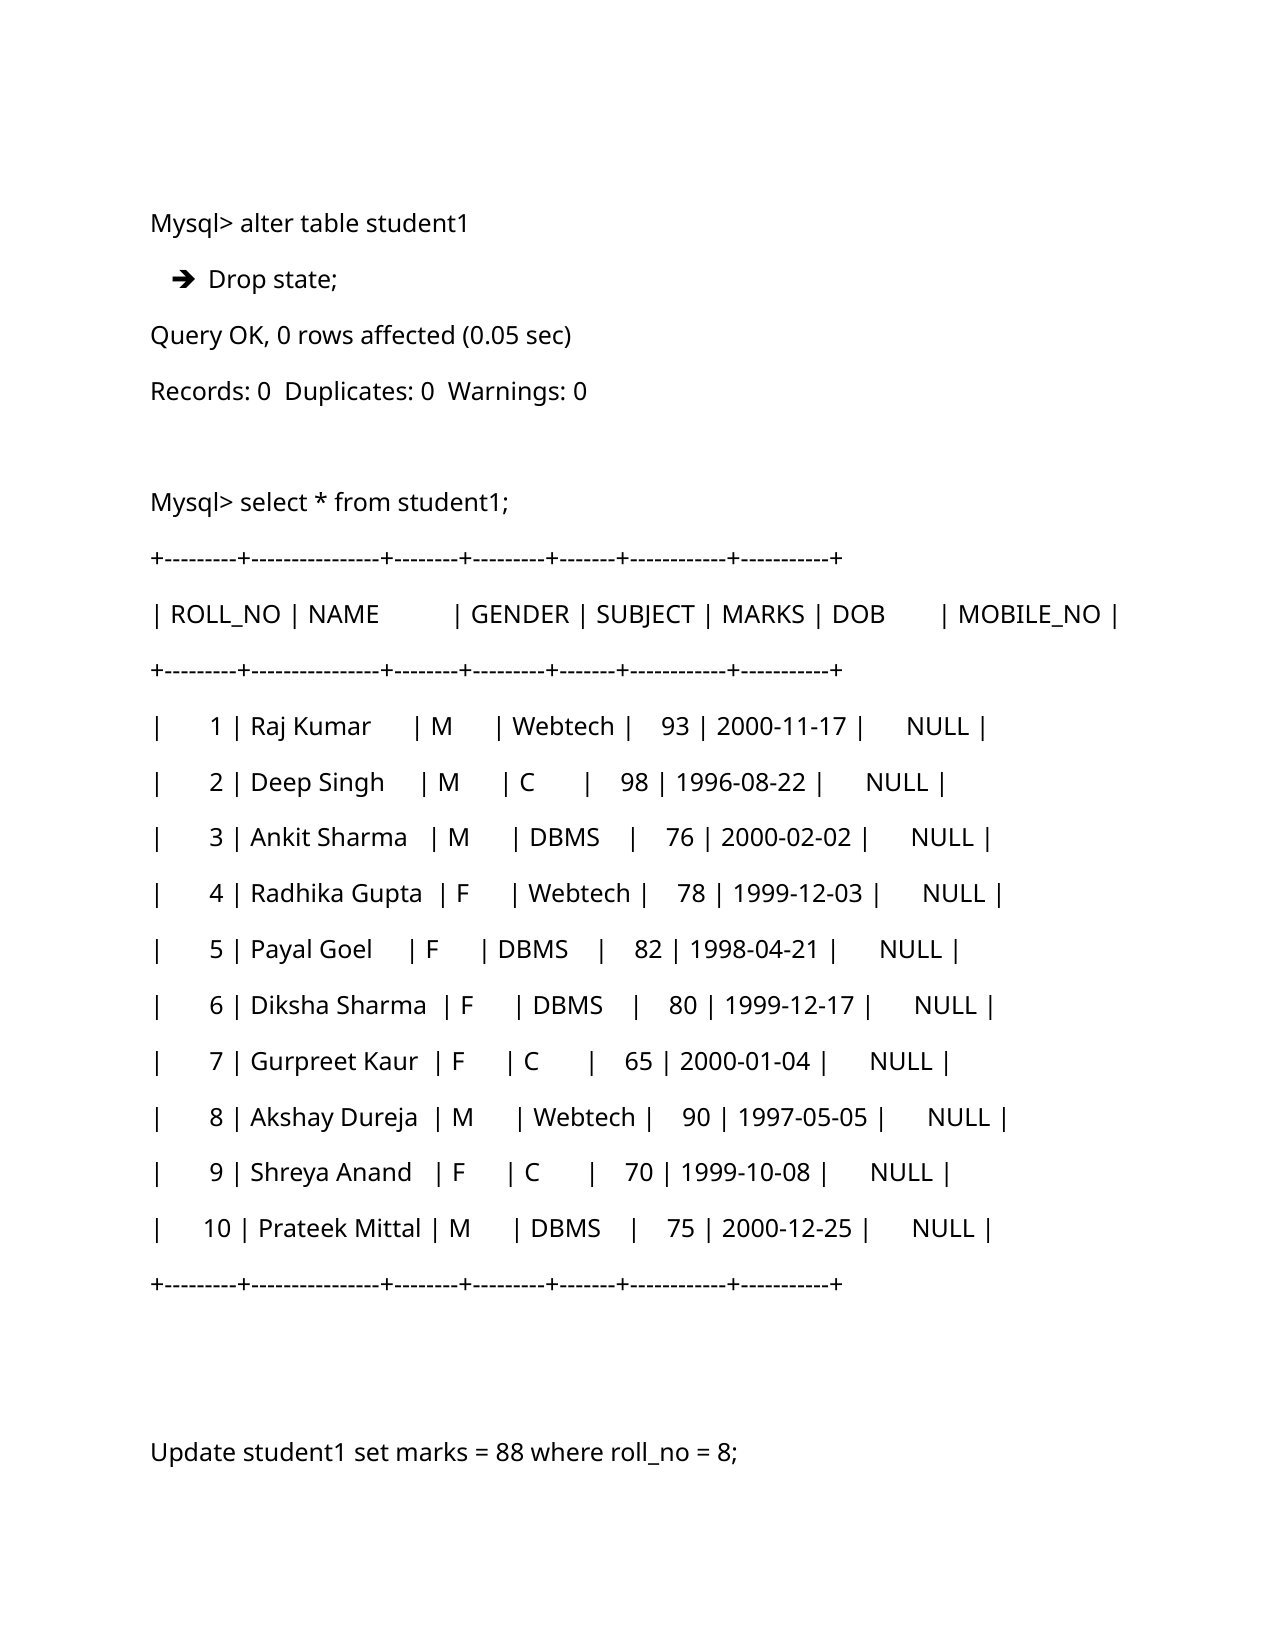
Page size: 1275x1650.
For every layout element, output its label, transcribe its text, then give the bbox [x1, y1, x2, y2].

text | 3 | Ankit Sharma | M | DBMS | 76 | 2000-02-02 | NULL | [150, 820, 1125, 854]
text | 2 | Deep Singh | M | C | 98 | 1996-08-22 | NULL | [150, 764, 1125, 798]
list Drop state; [170, 262, 1125, 296]
text Mysql> alter table student1 [150, 206, 1125, 240]
text | 4 | Radhika Gupta | F | Webtech | 78 | 1999-12-03 | NULL | [150, 876, 1125, 910]
text +---------+----------------+--------+---------+-------+------------+-----------+ [150, 541, 1125, 575]
text Query OK, 0 rows affected (0.05 sec) [150, 317, 1125, 352]
text Update student1 set marks = 88 where roll_no = 8; [150, 1434, 1125, 1468]
text Records: 0 Duplicates: 0 Warnings: 0 [150, 373, 1125, 407]
text Mysql> select * from student1; [150, 485, 1125, 519]
text +---------+----------------+--------+---------+-------+------------+-----------+ [150, 652, 1125, 687]
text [150, 1267, 1125, 1301]
text | 5 | Payal Goel | F | DBMS | 82 | 1998-04-21 | NULL | [150, 932, 1125, 966]
text | ROLL_NO | NAME | GENDER | SUBJECT | MARKS | DOB | MOBILE_NO | [150, 597, 1125, 631]
text | 1 | Raj Kumar | M | Webtech | 93 | 2000-11-17 | NULL | [150, 708, 1125, 742]
text | 9 | Shreya Anand | F | C | 70 | 1999-10-08 | NULL | [150, 1155, 1125, 1189]
text | 8 | Akshay Dureja | M | Webtech | 90 | 1997-05-05 | NULL | [150, 1099, 1125, 1133]
text | 6 | Diksha Sharma | F | DBMS | 80 | 1999-12-17 | NULL | [150, 987, 1125, 1022]
text | 10 | Prateek Mittal | M | DBMS | 75 | 2000-12-25 | NULL | [150, 1211, 1125, 1245]
text | 7 | Gurpreet Kaur | F | C | 65 | 2000-01-04 | NULL | [150, 1043, 1125, 1077]
